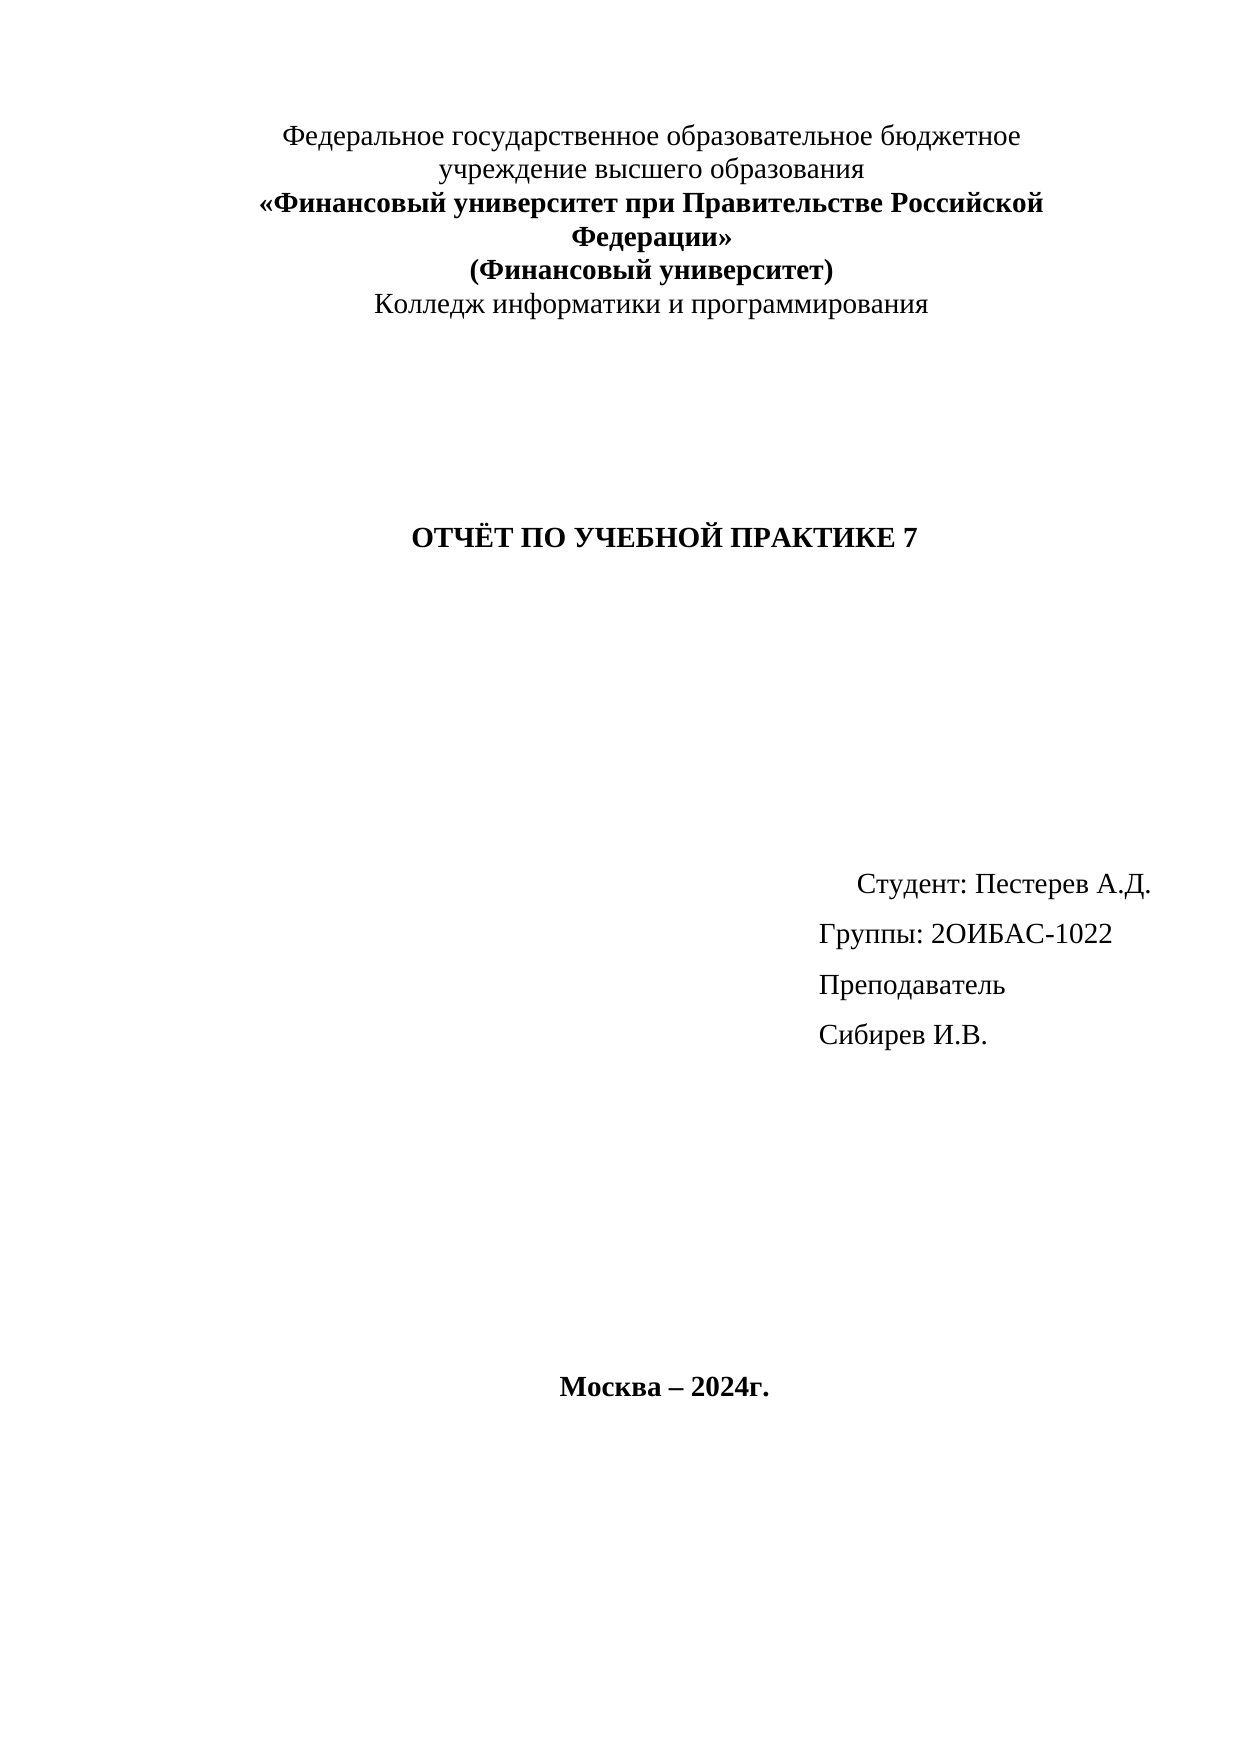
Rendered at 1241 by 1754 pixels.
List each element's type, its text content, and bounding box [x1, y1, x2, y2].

text ОТЧЁТ ПО УЧЕБНОЙ ПРАКТИКЕ 7 [177, 521, 1152, 554]
text Преподаватель [177, 967, 1152, 1000]
text учреждение высшего образования [177, 152, 1125, 185]
text Федеральное государственное образовательное бюджетное [177, 118, 1125, 152]
text Сибирев И.В. [177, 1017, 1152, 1051]
text Группы: 2ОИБАС-1022 [177, 916, 1152, 950]
text Москва – 2024г. [177, 1369, 1152, 1403]
text Колледж информатики и программирования [177, 286, 1125, 319]
text Студент: Пестерев А.Д. [177, 866, 1152, 900]
text (Финансовый университет) [177, 252, 1125, 286]
text «Финансовый университет при Правительстве Российской Федерации» [177, 185, 1125, 252]
